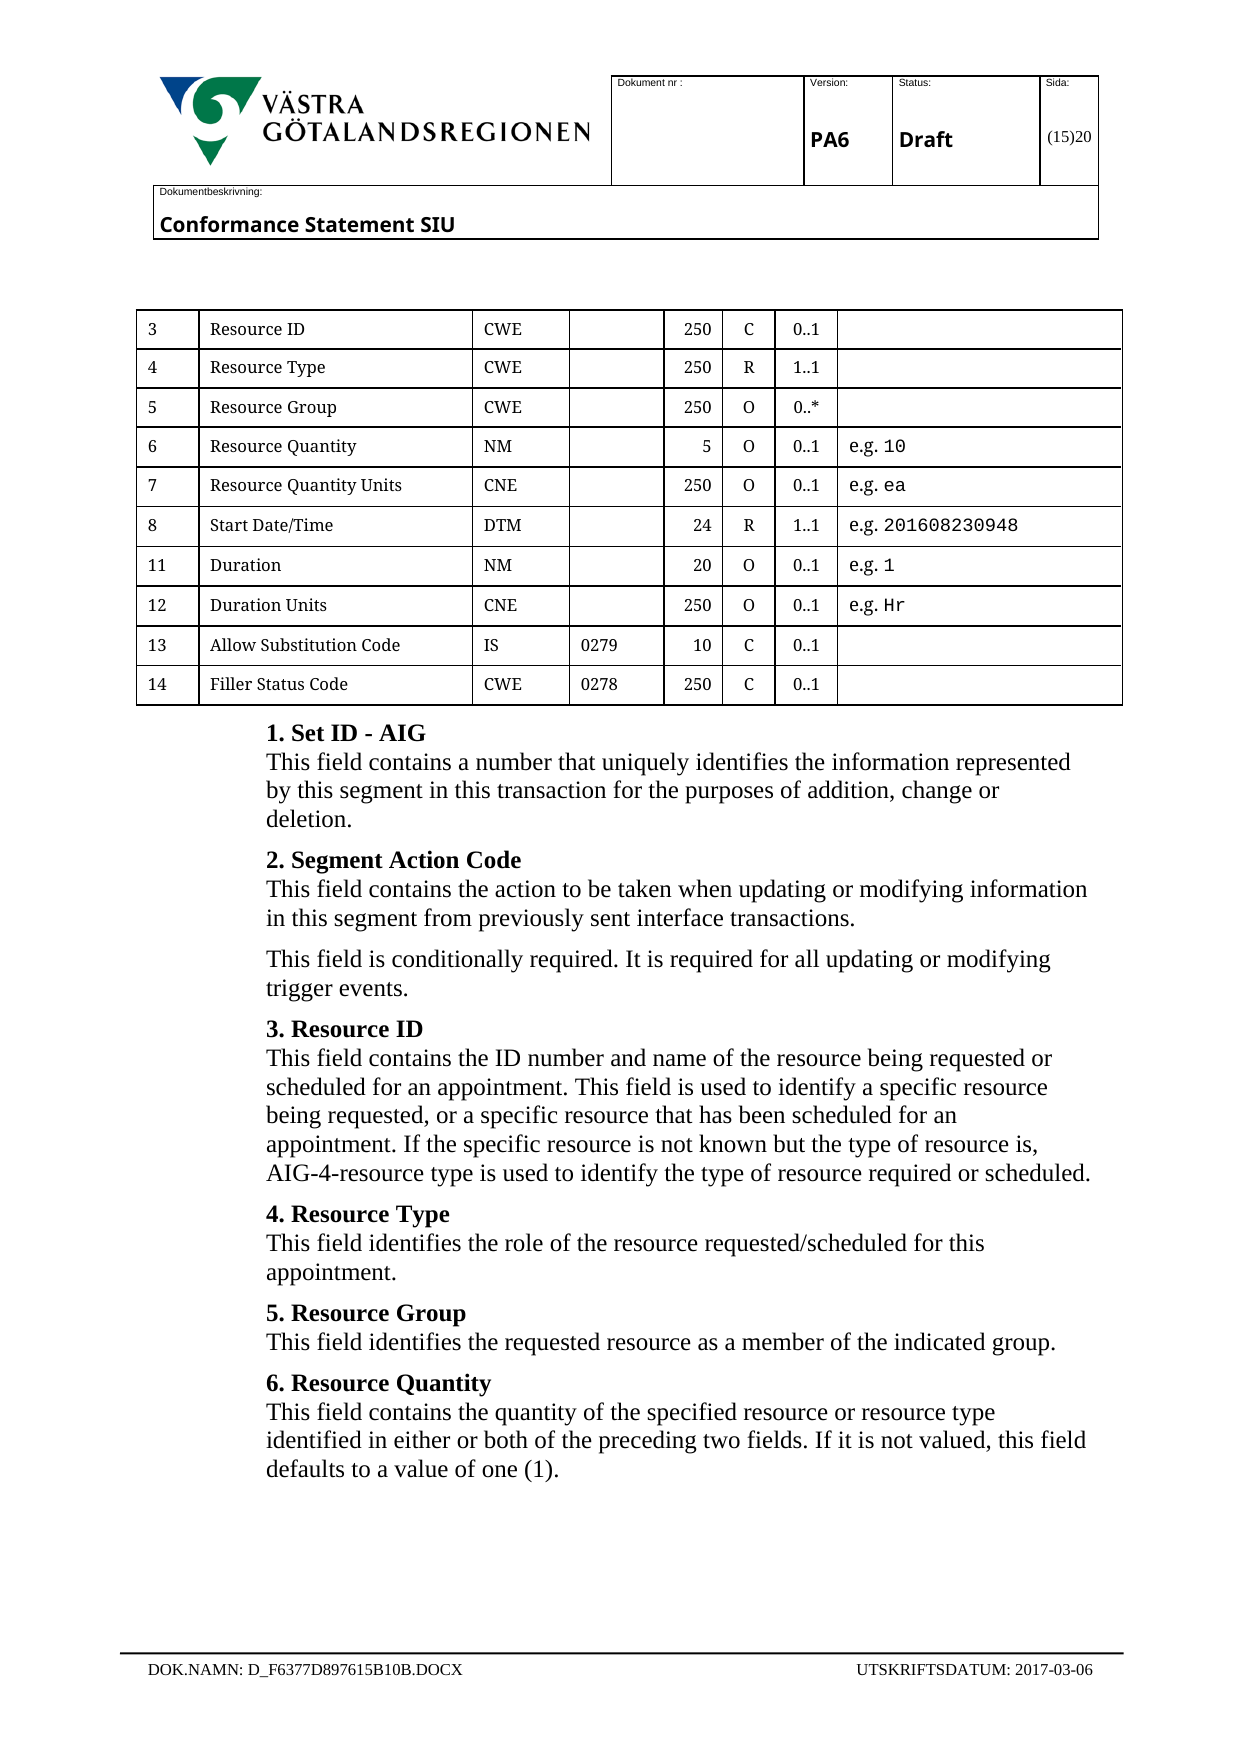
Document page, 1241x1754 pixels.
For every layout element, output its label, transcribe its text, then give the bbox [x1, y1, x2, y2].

table_cell NM [473, 428, 569, 466]
table_cell Resource ID [200, 311, 472, 348]
table_cell 4 [137, 350, 198, 387]
table_cell O [723, 587, 774, 625]
table_cell 7 [137, 468, 198, 506]
table_cell 6 [137, 428, 198, 466]
table_cell e.g. 201608230948 [838, 506, 1122, 546]
table_cell CWE [473, 666, 569, 704]
table_cell [570, 507, 663, 546]
text 1. Set ID - AIG This field contains a number that uniquely identifies the information represented by this segment in this transaction for the purposes of addition, change or deletion. [266, 718, 1092, 833]
table_cell [570, 311, 663, 348]
table_cell [838, 348, 1122, 387]
table_cell e.g. 1 [838, 546, 1122, 585]
table_cell e.g. Hr [838, 585, 1122, 625]
table_cell [570, 587, 663, 625]
table_cell 0..1 [776, 627, 837, 665]
table_cell Resource Quantity Units [200, 468, 472, 506]
table_cell 0..* [776, 389, 837, 426]
text 6. Resource Quantity This field contains the quantity of the specified resource or resource type identified in either or both of the preceding two fields. If it is not valued, this field defaults to a value of one (1). [266, 1368, 1092, 1483]
table_cell [838, 665, 1122, 704]
table_cell Resource Group [200, 389, 472, 426]
table_cell e.g. ea [838, 466, 1122, 506]
table_cell 8 [137, 507, 198, 546]
table_cell 5 [137, 389, 198, 426]
table_cell O [723, 389, 774, 426]
table_cell [838, 387, 1122, 426]
table_cell R [723, 350, 774, 387]
table_cell O [723, 428, 774, 466]
table_cell CNE [473, 468, 569, 506]
table_cell 250 [665, 666, 722, 704]
table_cell CWE [473, 350, 569, 387]
table_cell 0278 [570, 666, 663, 704]
table_cell 250 [665, 350, 722, 387]
table_cell 250 [665, 468, 722, 506]
table_cell 250 [665, 311, 722, 348]
table_cell 250 [665, 587, 722, 625]
table_cell O [723, 468, 774, 506]
table_cell IS [473, 627, 569, 665]
table_cell 3 [137, 311, 198, 348]
table_cell DTM [473, 507, 569, 546]
table_cell CNE [473, 587, 569, 625]
table_cell Duration [200, 547, 472, 585]
text 3. Resource ID This field contains the ID number and name of the resource being requested or scheduled for an appointment. This field is used to identify a specific resource being requested, or a specific resource that has been scheduled for an appointment. If the specific resource is not known but the type of resource is, AIG-4-resource type is used to identify the type of resource required or scheduled. [266, 1014, 1092, 1187]
table_cell 10 [665, 627, 722, 665]
table_cell [570, 350, 663, 387]
table_cell CWE [473, 389, 569, 426]
table_cell 0..1 [776, 311, 837, 348]
table_cell C [723, 627, 774, 665]
table_cell [570, 428, 663, 466]
table_cell 0..1 [776, 428, 837, 466]
table_cell Resource Quantity [200, 428, 472, 466]
table_cell 14 [137, 666, 198, 704]
table_cell 1..1 [776, 507, 837, 546]
table_cell Resource Type [200, 350, 472, 387]
table_cell [838, 311, 1122, 348]
table_cell Start Date/Time [200, 507, 472, 546]
table_cell [570, 547, 663, 585]
table_cell CWE [473, 311, 569, 348]
table_cell 11 [137, 547, 198, 585]
text 4. Resource Type This field identifies the role of the resource requested/scheduled for this appointment. [266, 1199, 1092, 1285]
table_cell 5 [665, 428, 722, 466]
table_cell Allow Substitution Code [200, 627, 472, 665]
table_cell 12 [137, 587, 198, 625]
picture [159, 76, 590, 166]
table_cell Duration Units [200, 587, 472, 625]
table_cell O [723, 547, 774, 585]
table_cell e.g. 10 [838, 426, 1122, 466]
table_cell [570, 389, 663, 426]
table_cell 0..1 [776, 587, 837, 625]
table_cell 20 [665, 547, 722, 585]
text 2. Segment Action Code This field contains the action to be taken when updating or modifying information in this segment from previously sent interface transactions. [266, 845, 1092, 932]
table_cell 0..1 [776, 666, 837, 704]
table_cell 24 [665, 507, 722, 546]
table_cell 250 [665, 389, 722, 426]
text This field is conditionally required. It is required for all updating or modifying trigger events. [266, 944, 1092, 1002]
table_cell NM [473, 547, 569, 585]
table_cell 0279 [570, 627, 663, 665]
table_cell [838, 625, 1122, 665]
table_cell C [723, 666, 774, 704]
table_cell [570, 468, 663, 506]
table_cell Filler Status Code [200, 666, 472, 704]
table_cell 13 [137, 627, 198, 665]
table_cell C [723, 311, 774, 348]
table_cell 1..1 [776, 350, 837, 387]
table_cell 0..1 [776, 547, 837, 585]
text 5. Resource Group This field identifies the requested resource as a member of the indicated group. [266, 1298, 1092, 1355]
table_cell 0..1 [776, 468, 837, 506]
table_cell R [723, 507, 774, 546]
